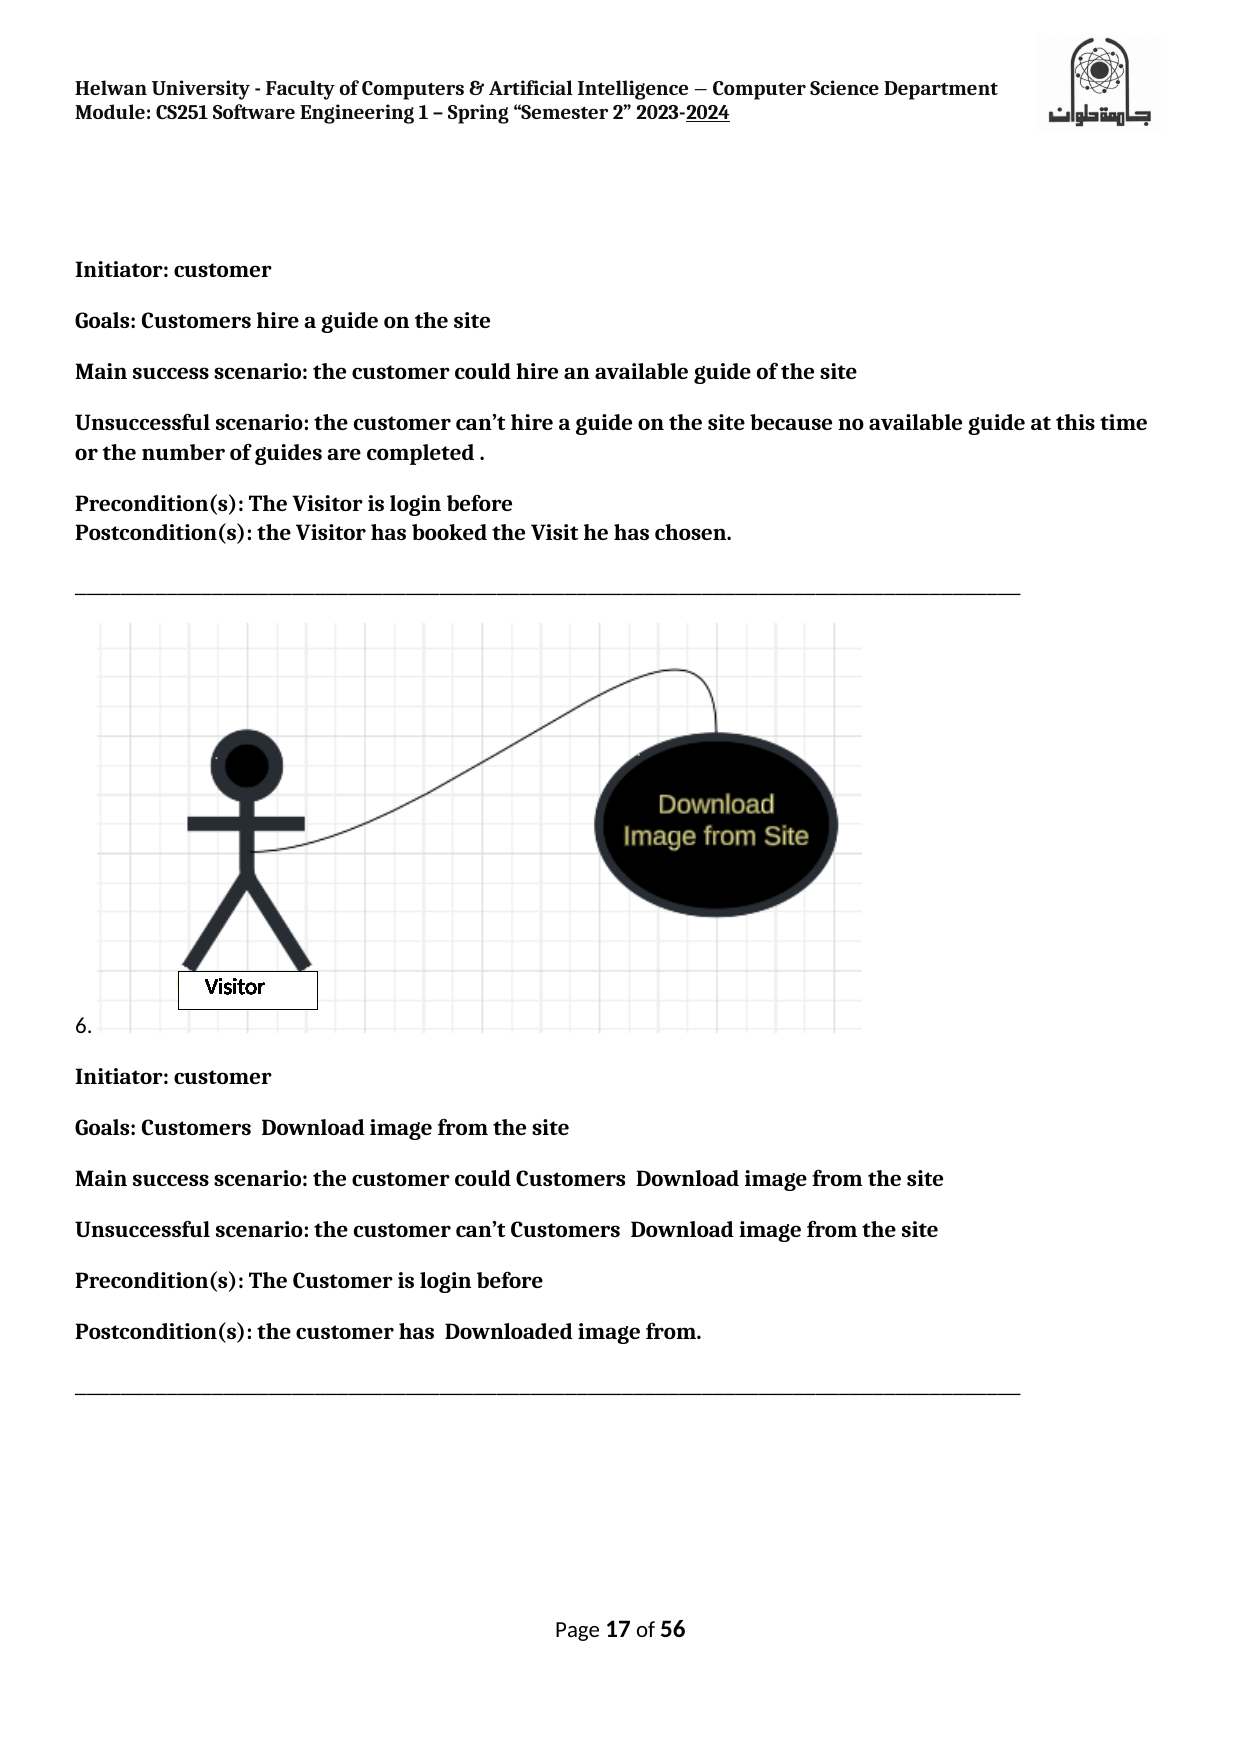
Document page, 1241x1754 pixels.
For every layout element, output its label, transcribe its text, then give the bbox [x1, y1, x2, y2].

text Unsuccessful scenario: the customer can’t hire a guide on the site because no available guide at this time or the number of guides are completed . [75, 410, 1165, 466]
text Precondition(s): The Customer is login before [75, 1268, 1165, 1294]
text ___________________________________________________________________________________ [75, 571, 1165, 598]
text Initiator: customer [75, 257, 1165, 283]
text Unsuccessful scenario: the customer can’t Customers Download image from the site [75, 1217, 1165, 1243]
text Main success scenario: the customer could Customers Download image from the site [75, 1166, 1165, 1192]
text Postcondition(s): the customer has Downloaded image from. [75, 1319, 1165, 1345]
picture [97, 623, 862, 1033]
text Goals: Customers Download image from the site [75, 1115, 1165, 1141]
text Precondition(s): The Visitor is login before [75, 491, 1165, 517]
text Goals: Customers hire a guide on the site [75, 308, 1165, 334]
text ___________________________________________________________________________________ [75, 1370, 1165, 1398]
text Initiator: customer [75, 1064, 1165, 1090]
text Postcondition(s): the Visitor has booked the Visit he has chosen. [75, 519, 1165, 546]
text Main success scenario: the customer could hire an available guide of the site [75, 359, 1165, 385]
